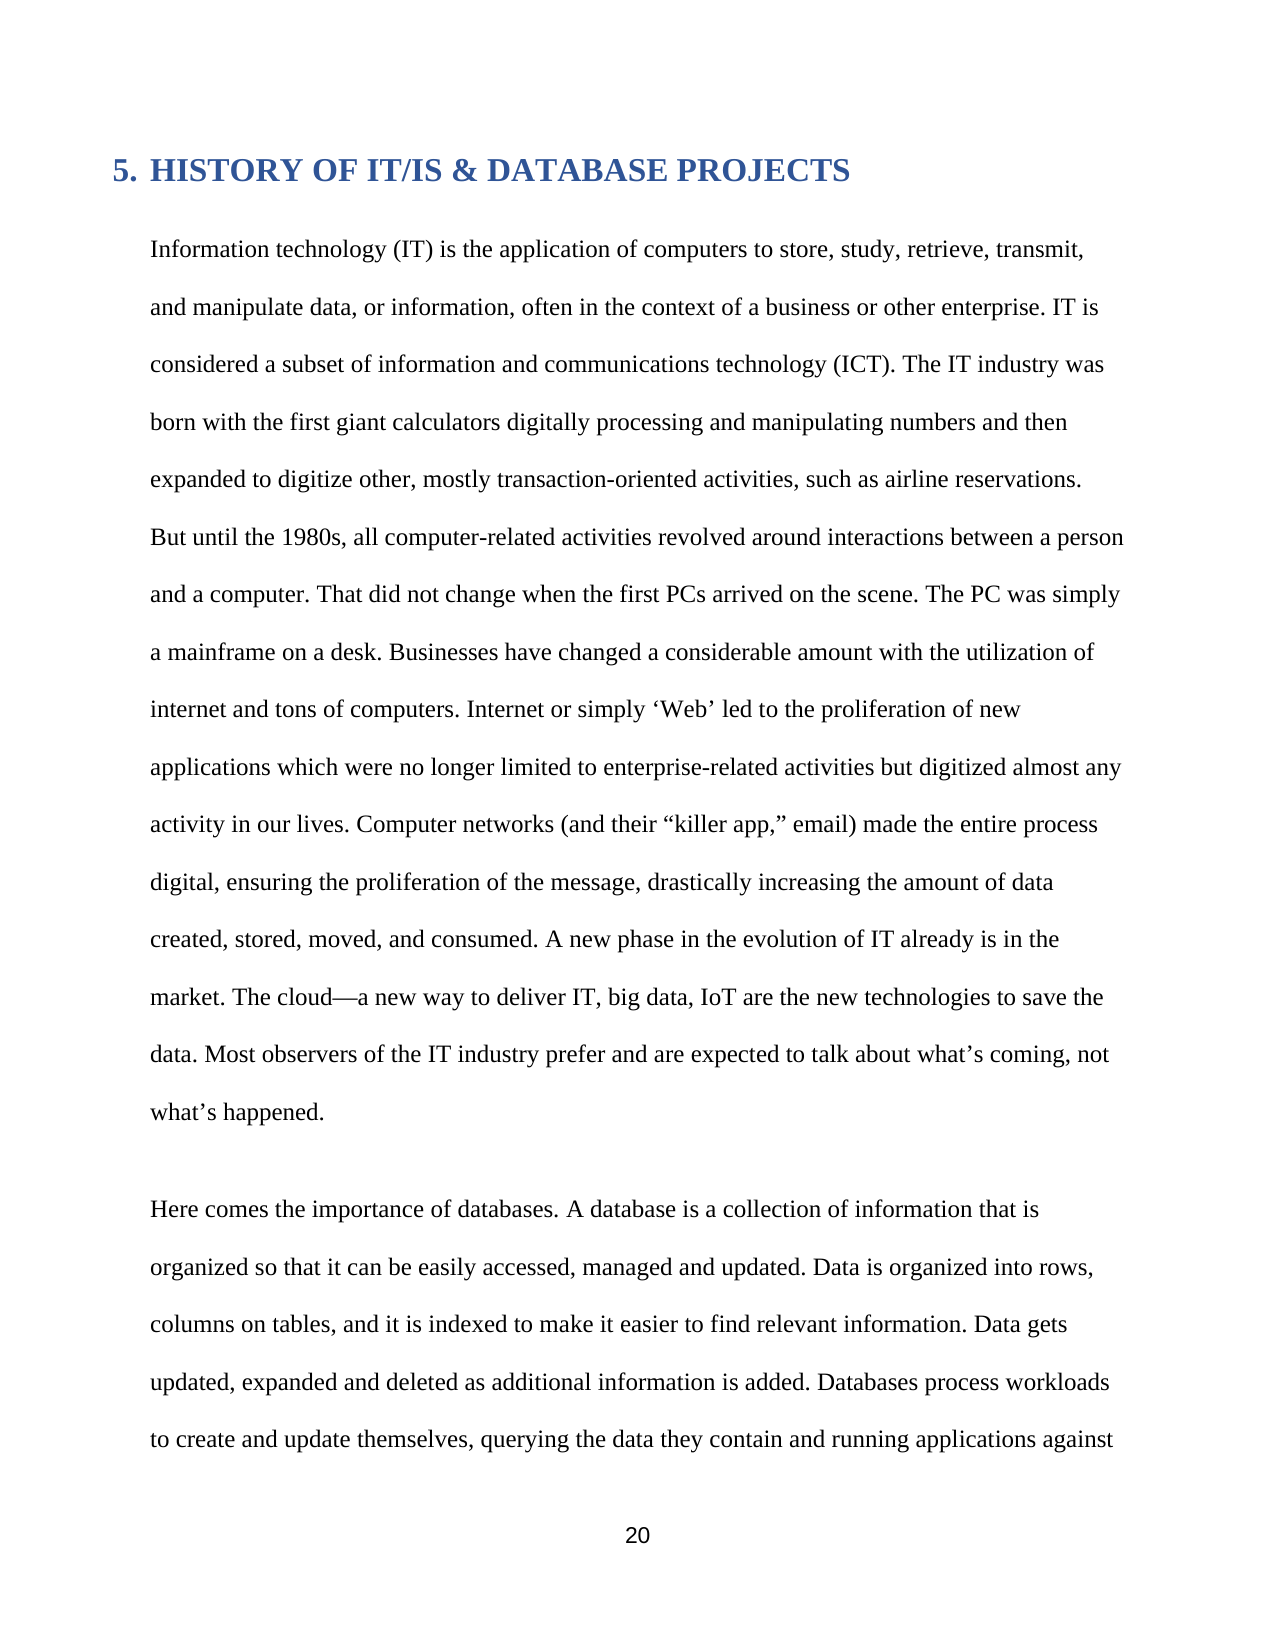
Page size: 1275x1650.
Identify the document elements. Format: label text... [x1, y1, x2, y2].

subtitle HISTORY OF IT/IS & DATABASE PROJECTS [112, 150, 1125, 188]
text Information technology (IT) is the application of computers to store, study, retrieve, transmit, and manipulate data, or information, often in the context of a business or other enterprise. IT is considered a subset of information and communications technology (ICT). The IT industry was born with the first giant calculators digitally processing and manipulating numbers and then expanded to digitize other, mostly transaction-oriented activities, such as airline reservations. But until the 1980s, all computer-related activities revolved around interactions between a person and a computer. That did not change when the first PCs arrived on the scene. The PC was simply a mainframe on a desk. Businesses have changed a considerable amount with the utilization of internet and tons of computers. Internet or simply ‘Web’ led to the proliferation of new applications which were no longer limited to enterprise-related activities but digitized almost any activity in our lives. Computer networks (and their “killer app,” email) made the entire process digital, ensuring the proliferation of the message, drastically increasing the amount of data created, stored, moved, and consumed. A new phase in the evolution of IT already is in the market. The cloud—a new way to deliver IT, big data, IoT are the new technologies to save the data. Most observers of the IT industry prefer and are expected to talk about what’s coming, not what’s happened. [150, 234, 1125, 1125]
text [150, 1194, 1125, 1453]
